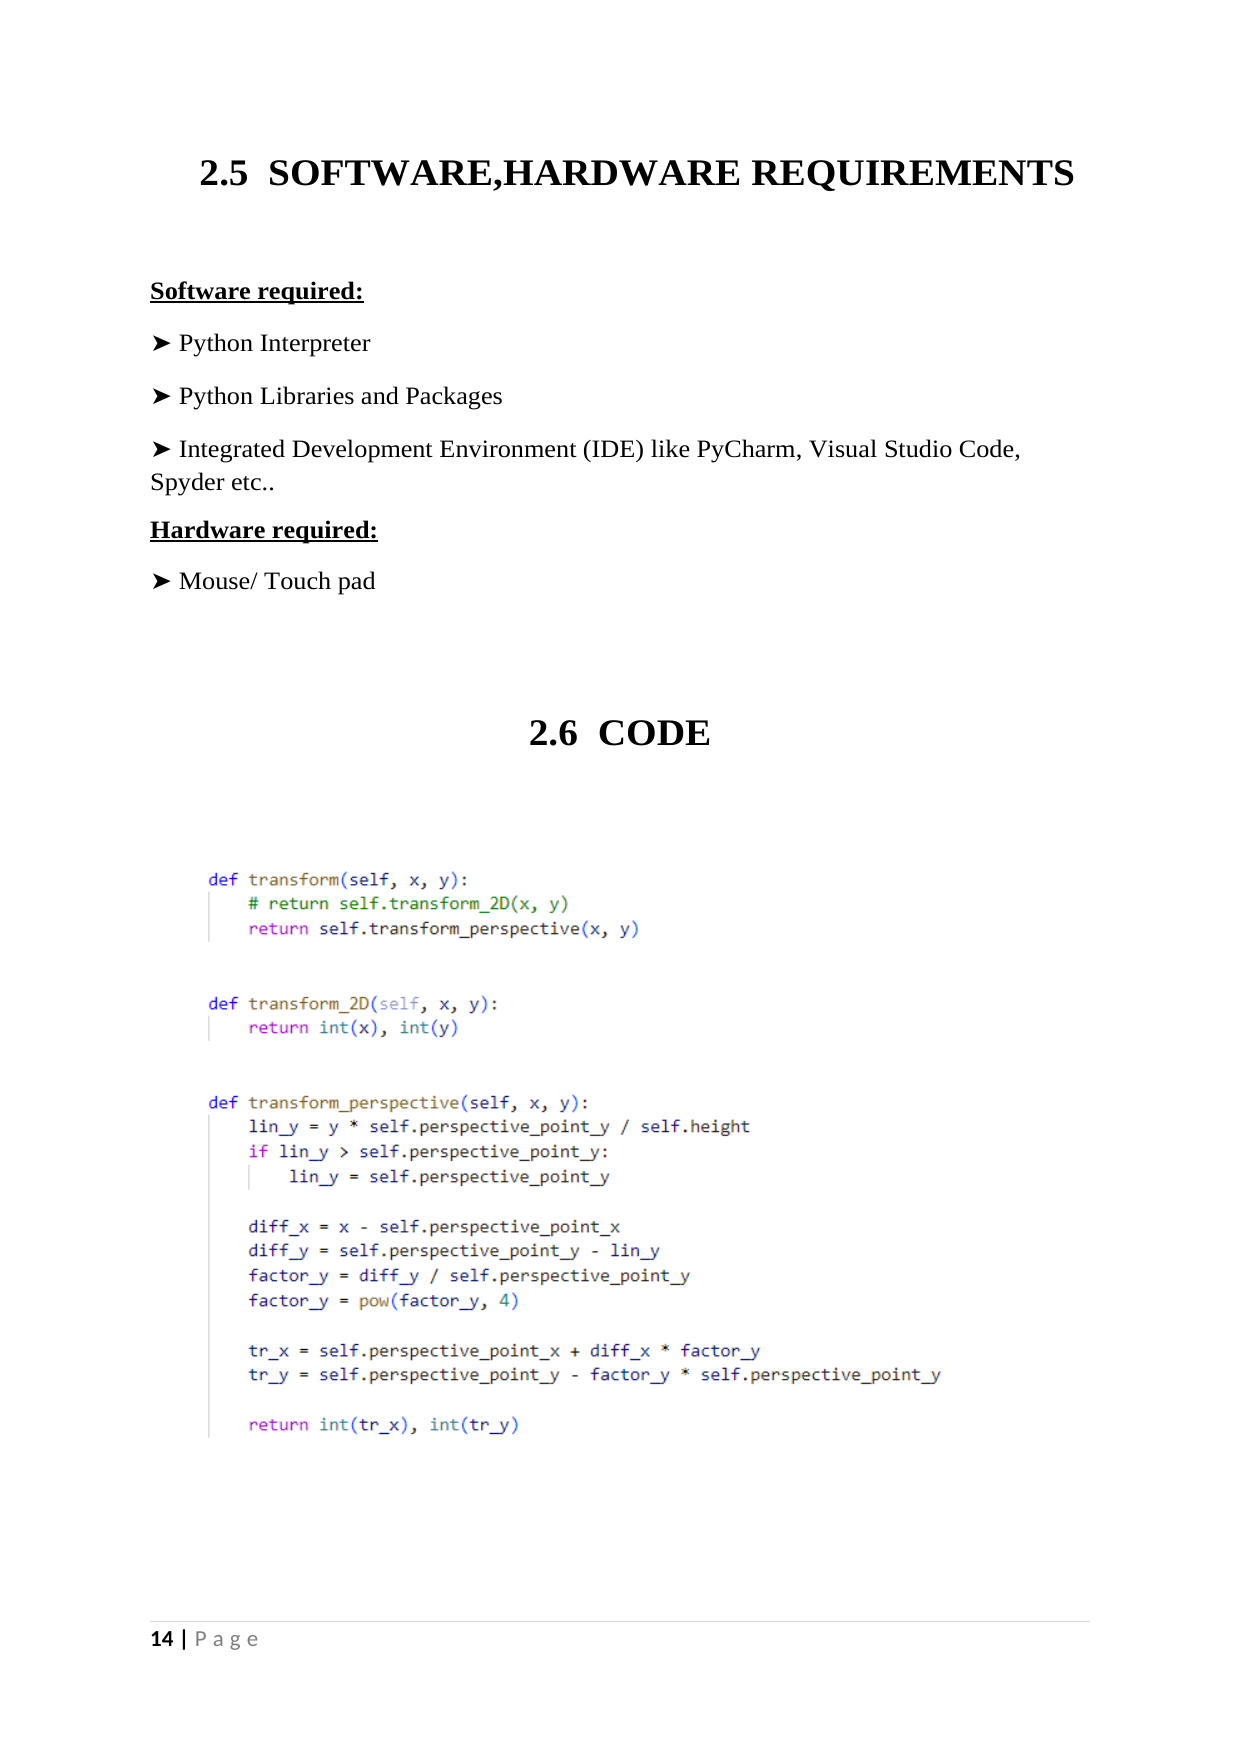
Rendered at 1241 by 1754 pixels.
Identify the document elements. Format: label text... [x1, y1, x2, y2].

text Hardware required: [150, 515, 1090, 544]
text ➤ Mouse/ Touch pad [150, 563, 1090, 597]
text ➤ Python Interpreter [150, 324, 1090, 358]
picture [197, 863, 962, 1443]
text 2.5 SOFTWARE,HARDWARE REQUIREMENTS [150, 150, 1090, 193]
text ➤ Integrated Development Environment (IDE) like PyCharm, Visual Studio Code, Spyder etc.. [150, 431, 1090, 496]
text ➤ Python Libraries and Packages [150, 378, 1090, 412]
text Software required: [150, 276, 1090, 305]
text 2.6 CODE [150, 711, 1090, 754]
